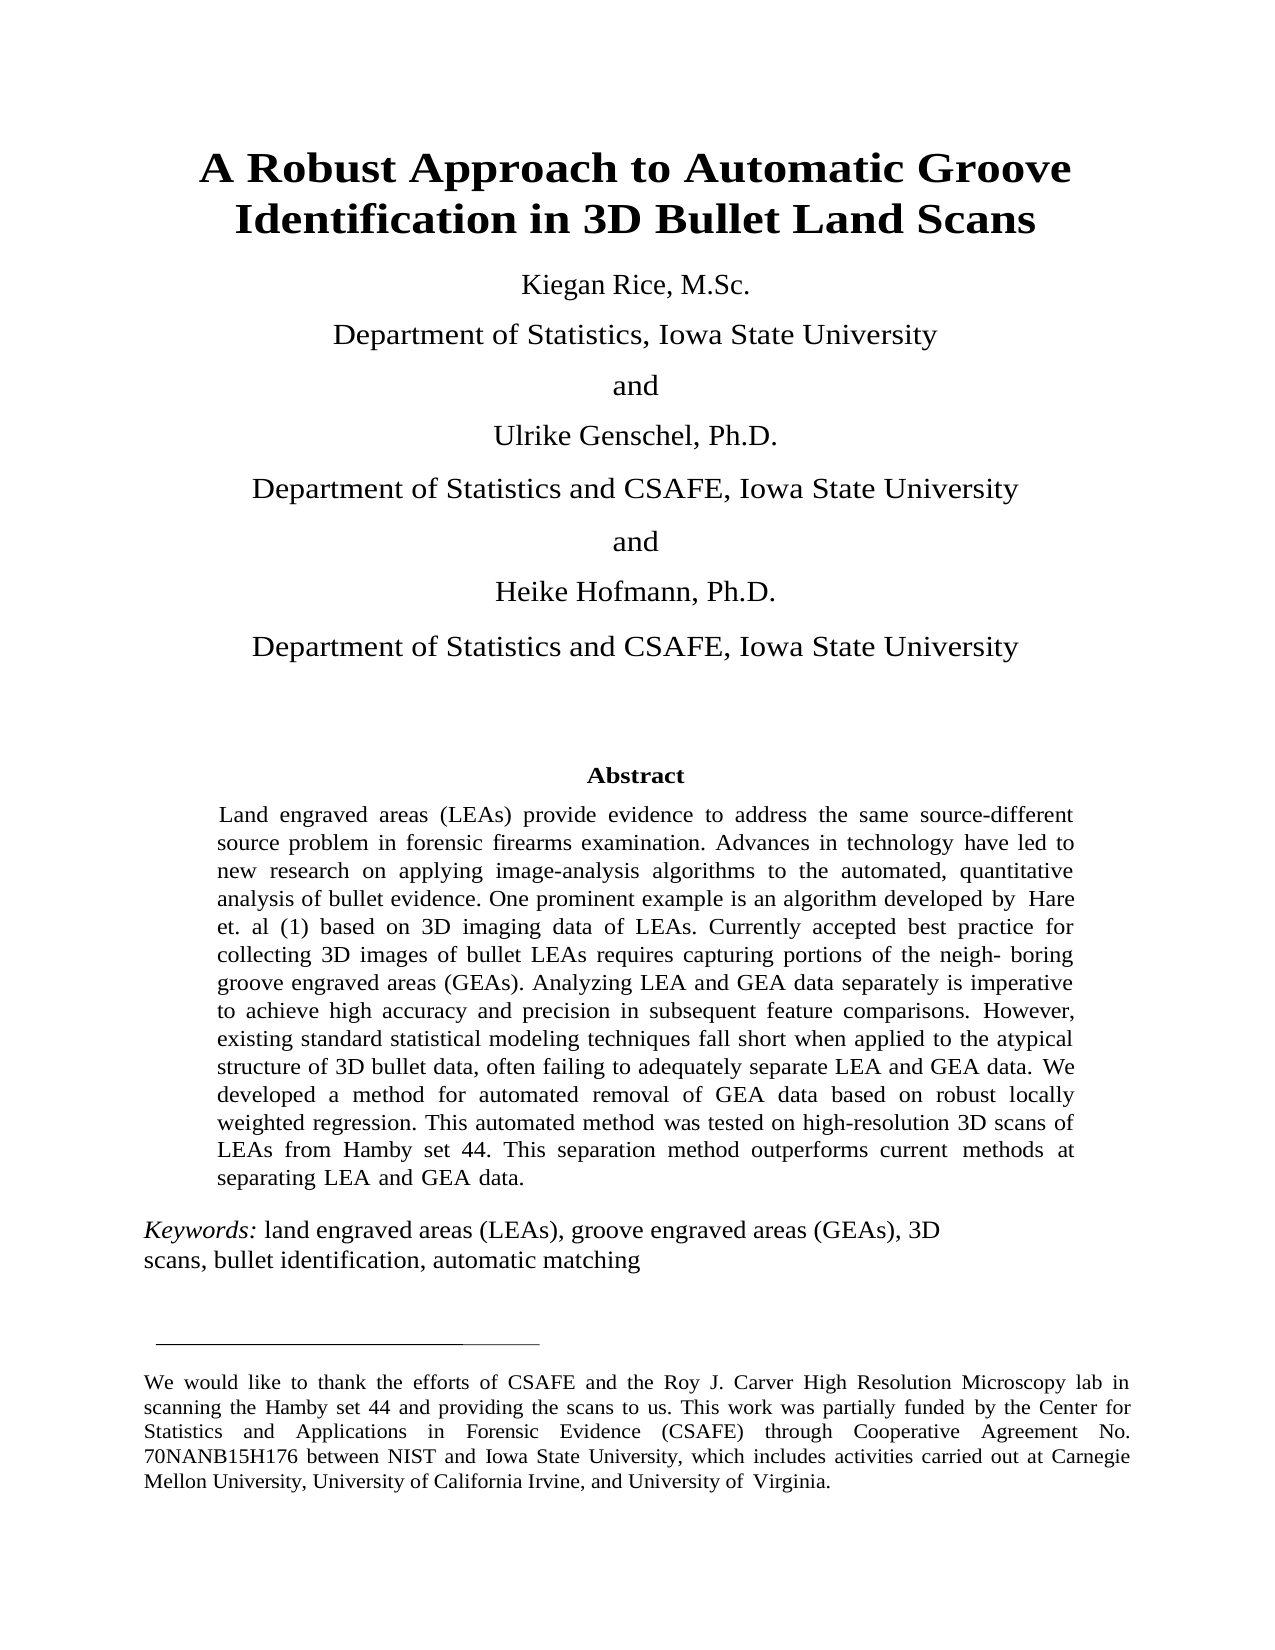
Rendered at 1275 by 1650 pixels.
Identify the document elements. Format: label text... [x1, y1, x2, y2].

text A Robust Approach to Automatic Groove Identification in 3D Bullet Land Scans [196, 142, 1075, 243]
text and [196, 368, 1075, 401]
text Department of Statistics and CSAFE, Iowa State University [196, 629, 1075, 662]
text Department of Statistics and CSAFE, Iowa State University [196, 471, 1075, 504]
text Heike Hofmann, Ph.D. [196, 574, 1075, 608]
text Ulrike Genschel, Ph.D. [196, 418, 1075, 451]
subtitle Kiegan Rice, M.Sc. [196, 267, 1075, 301]
text Keywords: land engraved areas (LEAs), groove engraved areas (GEAs), 3D scans, bullet identification, automatic matching [144, 1215, 1005, 1273]
text and [196, 524, 1075, 557]
text We would like to thank the efforts of CSAFE and the Roy J. Carver High Resolution Microscopy lab in scanning the Hamby set 44 and providing the scans to us. This work was partially funded by the Center for Statistics and Applications in Forensic Evidence (CSAFE) through Cooperative Agreement No. 70NANB15H176 between NIST and Iowa State University, which includes activities carried out at Carnegie Mellon University, University of California Irvine, and University of Virginia. [144, 1370, 1131, 1493]
text Land engraved areas (LEAs) provide evidence to address the same source-different source problem in forensic firearms examination. Advances in technology have led to new research on applying image-analysis algorithms to the automated, quantitative analysis of bullet evidence. One prominent example is an algorithm developed by Hare et. al (1) based on 3D imaging data of LEAs. Currently accepted best practice for collecting 3D images of bullet LEAs requires capturing portions of the neigh- boring groove engraved areas (GEAs). Analyzing LEA and GEA data separately is imperative to achieve high accuracy and precision in subsequent feature comparisons. However, existing standard statistical modeling techniques fall short when applied to the atypical structure of 3D bullet data, often failing to adequately separate LEA and GEA data. We developed a method for automated removal of GEA data based on robust locally weighted regression. This automated method was tested on high-resolution 3D scans of LEAs from Hamby set 44. This separation method outperforms current methods at separating LEA and GEA data. [217, 801, 1075, 1191]
text Abstract [196, 762, 1075, 789]
text Department of Statistics, Iowa State University [196, 317, 1075, 351]
